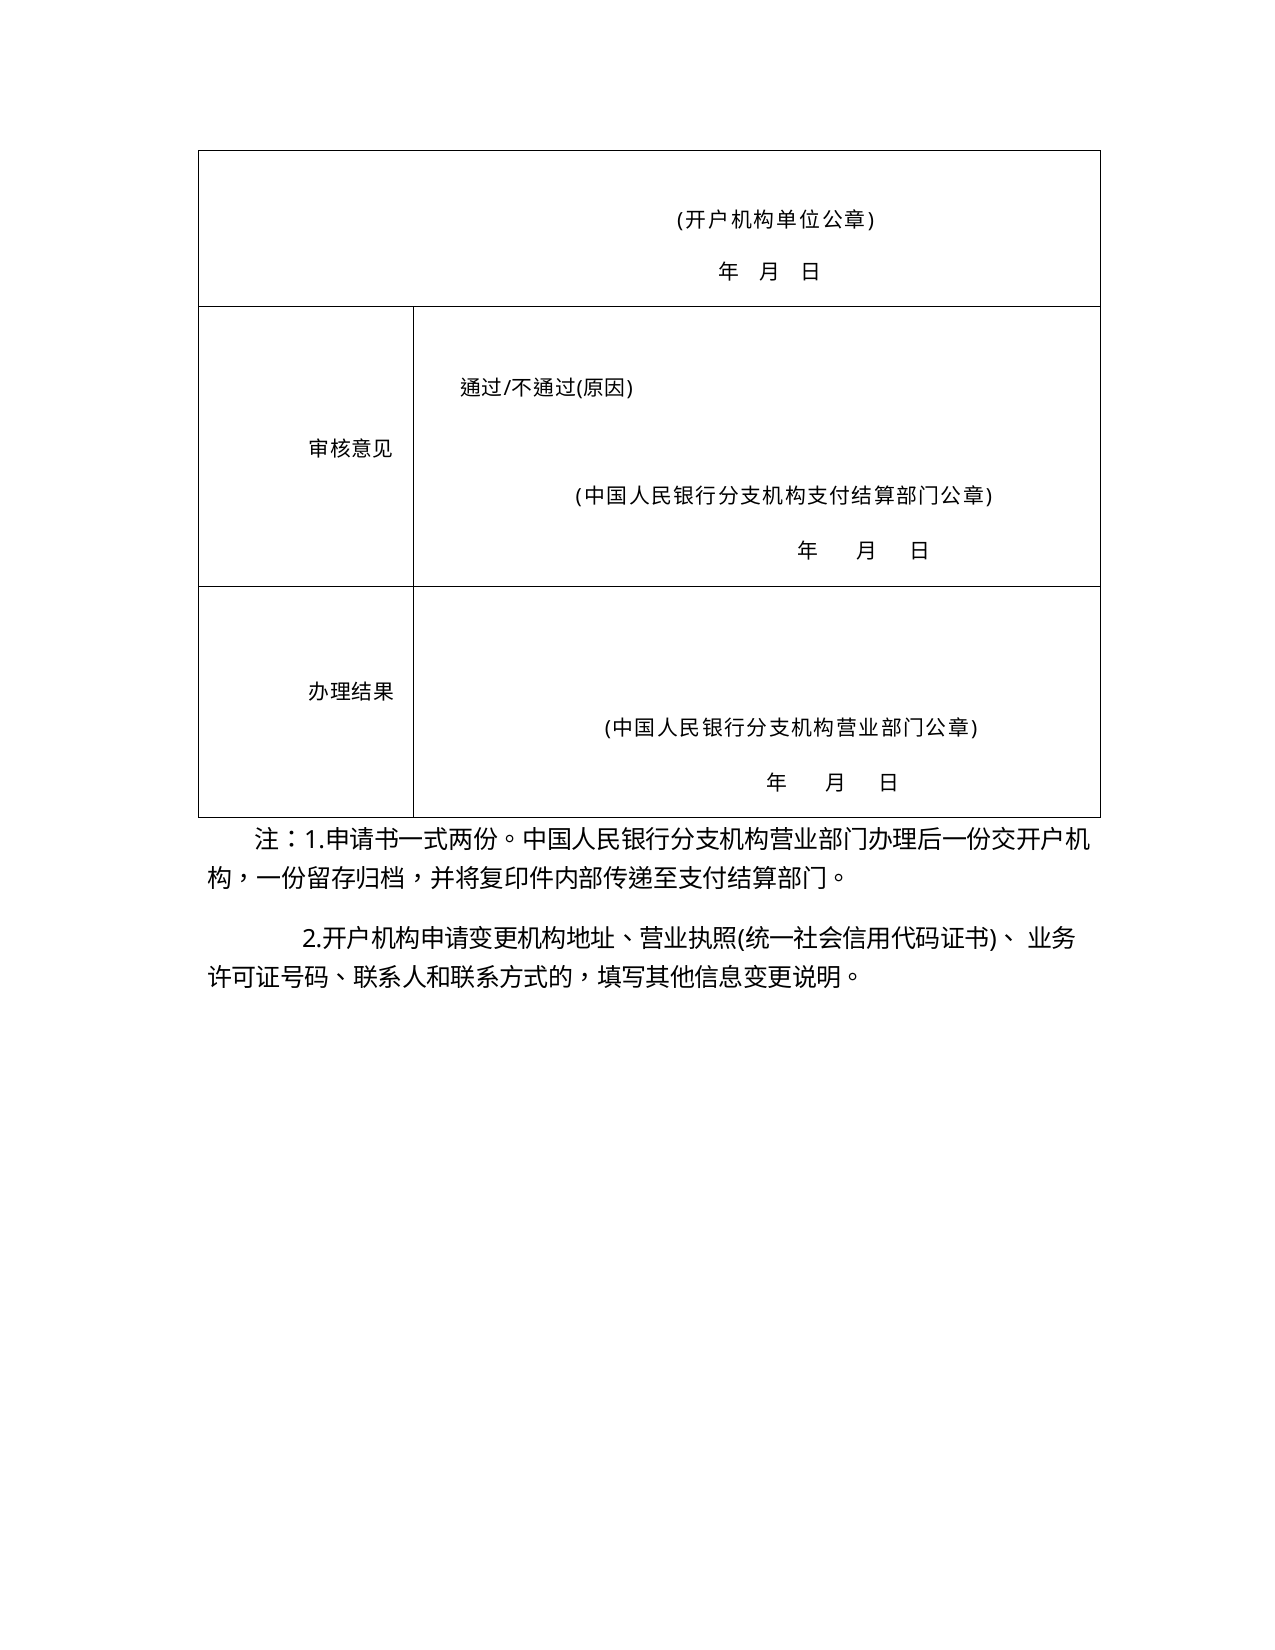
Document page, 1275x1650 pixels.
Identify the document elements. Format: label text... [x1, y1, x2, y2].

text 2.开户机构申请变更机构地址、营业执照(统一社会信用代码证书)、 业务许可证号码、联系人和联系方式的，填写其他信息变更说明。 [207, 920, 1093, 994]
table_cell 办理结果 [199, 587, 413, 817]
table_cell 通过/不通过(原因) (中国人民银行分支机构支付结算部门公章) 年 月 日 [414, 307, 1100, 586]
text 注：1.申请书一式两份。中国人民银行分支机构营业部门办理后一份交开户机构，一份留存归档，并将复印件内部传递至支付结算部门。 [207, 821, 1093, 894]
table_cell 审核意见 [199, 307, 413, 586]
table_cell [199, 151, 1100, 306]
table_cell (中国人民银行分支机构营业部门公章) 年 月 日 [414, 587, 1100, 817]
